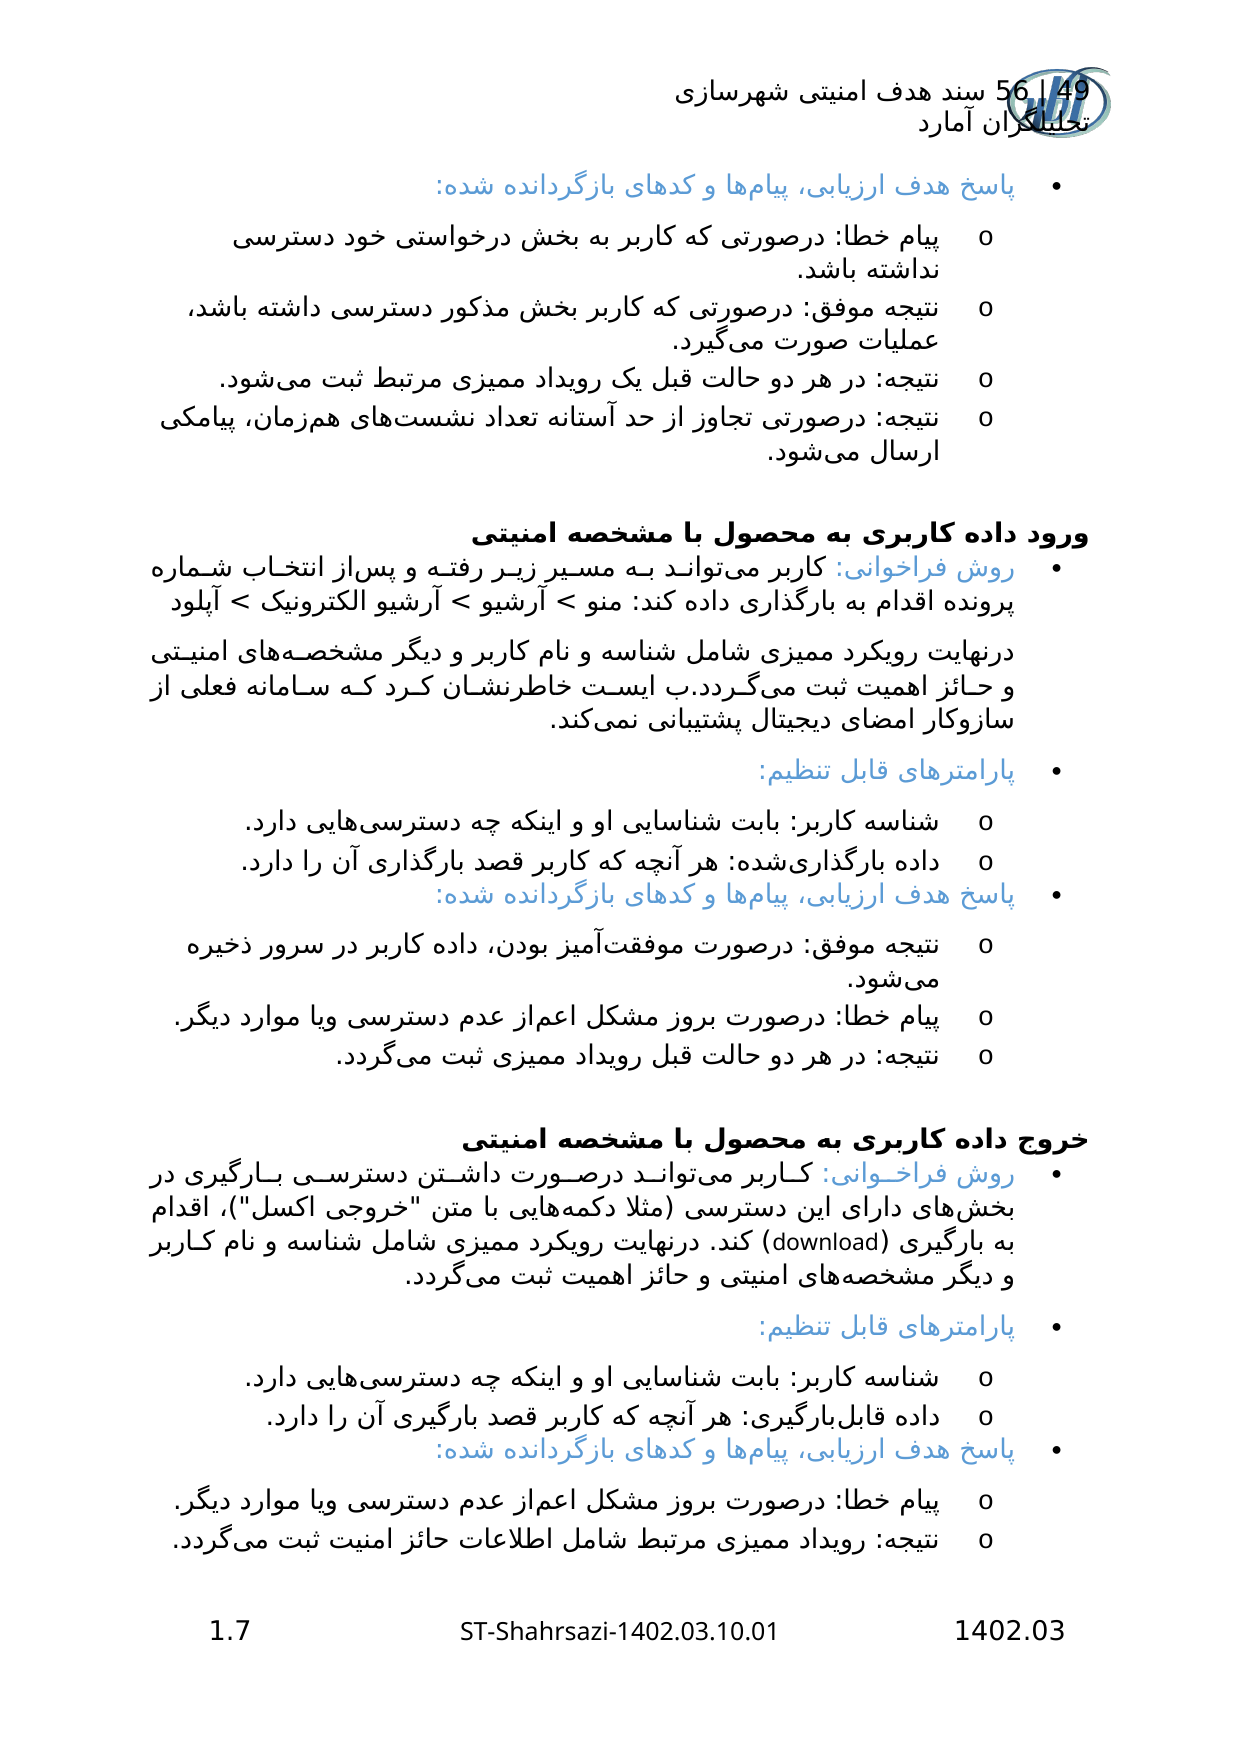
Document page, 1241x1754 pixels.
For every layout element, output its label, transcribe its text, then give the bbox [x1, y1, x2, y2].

text درنهایت رویکرد ممیزی شامل شناسه و نام کاربر و دیگر مشخصه‌های امنیتی و حائز اهمیت ثبت می‌گردد.ب ایست خاطرنشان کرد که سامانه فعلی از سازوکار امضای دیجیتال پشتیبانی نمی‌کند. [150, 636, 1015, 735]
list روش فراخوانی: کاربر می‌تواند به مسیر زیر رفته و پس‌از انتخاب شماره پرونده اقدام به بارگذاری داده کند: منو > آرشیو > آرشیو الکترونیک > آپلود [150, 551, 1053, 617]
list شناسه کاربر: بابت شناسایی او و اینکه چه دسترسی‌هایی دارد. [150, 1361, 978, 1394]
list پیام خطا: درصورتی که کاربر به بخش درخواستی خود دسترسی نداشته باشد. [150, 220, 978, 285]
picture [992, 37, 1124, 149]
list پیام خطا: درصورت بروز مشکل اعم‌از عدم دسترسی ویا موارد دیگر. [150, 1484, 978, 1518]
list پاسخ هدف ارزیابی، پیام‌ها و كد‌های بازگردانده شده: [150, 1434, 1053, 1465]
text ورود داده کاربری به محصول با مشخصه امنیتی [150, 517, 1090, 548]
list نتیجه موفق: درصورتی که کاربر بخش مذکور دسترسی داشته باشد، عملیات صورت می‌گیرد. [150, 291, 978, 356]
list نتیجه: رویداد ممیزی مرتبط شامل اطلاعات حائز امنیت ثبت می‌گردد. [150, 1524, 978, 1557]
list نتیجه: درصورتی تجاوز از حد آستانه تعداد نشست‌های هم‌زمان، پیامکی ارسال می‌شود. [150, 402, 978, 466]
list نتیجه: در هر دو حالت قبل یک رویداد ممیزی مرتبط ثبت می‌شود. [150, 362, 978, 395]
list پاسخ هدف ارزیابی، پیام‌ها و كد‌های بازگردانده شده: [150, 169, 1053, 201]
list داده بارگذاری‌شده: هر آنچه که کاربر قصد بارگذاری آن را دارد. [150, 845, 978, 878]
list نتیجه: در هر دو حالت قبل رویداد ممیزی ثبت می‌گردد. [150, 1039, 978, 1072]
list پیام خطا: درصورت بروز مشکل اعم‌از عدم دسترسی ویا موارد دیگر. [150, 1000, 978, 1033]
list نتیجه موفق: درصورت موفقت‌آمیز بودن، داده کاربر در سرور ذخیره می‌شود. [150, 929, 978, 993]
text خروج داده کاربری به محصول با مشخصه امنیتی [150, 1123, 1090, 1154]
list پارامترهای قابل تنظیم: [150, 754, 1053, 786]
list داده قابل‌بارگیری: هر آنچه که کاربر قصد بارگیری آن را دارد. [150, 1400, 978, 1434]
list شناسه کاربر: بابت شناسایی او و اینکه چه دسترسی‌هایی دارد. [150, 805, 978, 838]
list روش فراخوانی: ‌کاربر می‌تواند درصورت داشتن دسترسی بارگیری در بخش‌های دارای این دسترسی (مثلا دکمه‌هایی با متن "خروجی اکسل")، اقدام به بارگیری (download) کند. درنهایت رویکرد ممیزی شامل شناسه و نام کاربر و دیگر مشخصه‌های امنیتی و حائز اهمیت ثبت می‌گردد. [150, 1157, 1053, 1291]
list پاسخ هدف ارزیابی، پیام‌ها و كد‌های بازگردانده شده: [150, 878, 1053, 909]
list پارامترهای قابل تنظیم: [150, 1310, 1053, 1342]
